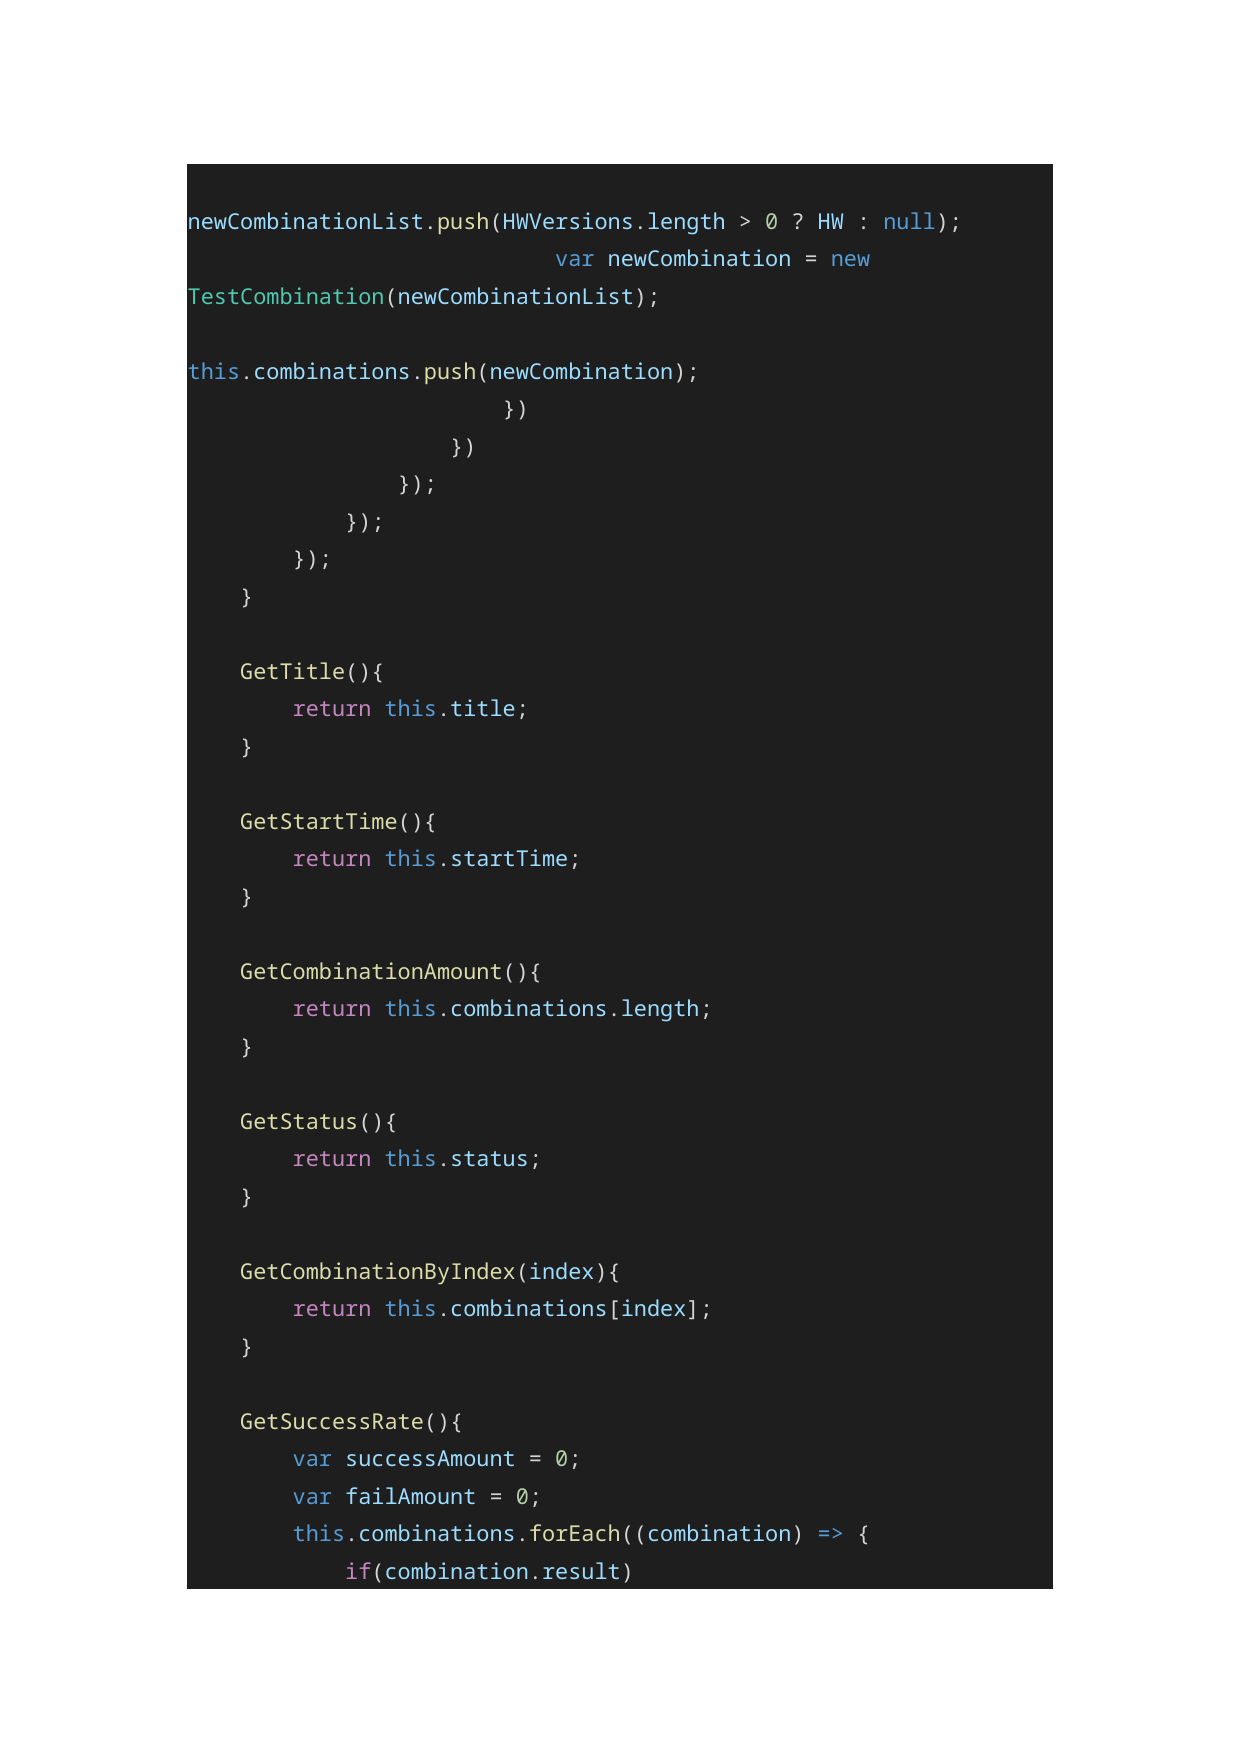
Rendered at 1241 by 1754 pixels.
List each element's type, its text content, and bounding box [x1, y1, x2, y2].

text } [187, 1027, 1053, 1064]
text GetCombinationByIndex(index){ [187, 1252, 1053, 1289]
text var failAmount = 0; [187, 1477, 1053, 1514]
text }); [187, 539, 1053, 577]
text return this.status; [187, 1139, 1053, 1177]
text } [187, 1327, 1053, 1364]
text } [187, 1177, 1053, 1214]
text } [187, 877, 1053, 914]
text return this.title; [187, 689, 1053, 727]
text return this.combinations[index]; [187, 1289, 1053, 1327]
text GetTitle(){ [187, 652, 1053, 689]
text return this.combinations.length; [187, 989, 1053, 1027]
text this.combinations.push(newCombination); [187, 314, 1053, 389]
text }); [187, 502, 1053, 539]
text }) [187, 389, 1053, 427]
text GetStartTime(){ [187, 802, 1053, 839]
text }) [187, 427, 1053, 464]
text var newCombination = new TestCombination(newCombinationList); [187, 239, 1053, 314]
text } [187, 727, 1053, 764]
text GetStatus(){ [187, 1102, 1053, 1139]
text if(combination.result) [187, 1552, 1053, 1589]
text newCombinationList.push(HWVersions.length > 0 ? HW : null); [187, 164, 1053, 239]
text } [187, 577, 1053, 614]
text this.combinations.forEach((combination) => { [187, 1514, 1053, 1552]
text GetCombinationAmount(){ [187, 952, 1053, 989]
text GetSuccessRate(){ [187, 1402, 1053, 1439]
text return this.startTime; [187, 839, 1053, 877]
text var successAmount = 0; [187, 1439, 1053, 1477]
text }); [187, 464, 1053, 502]
